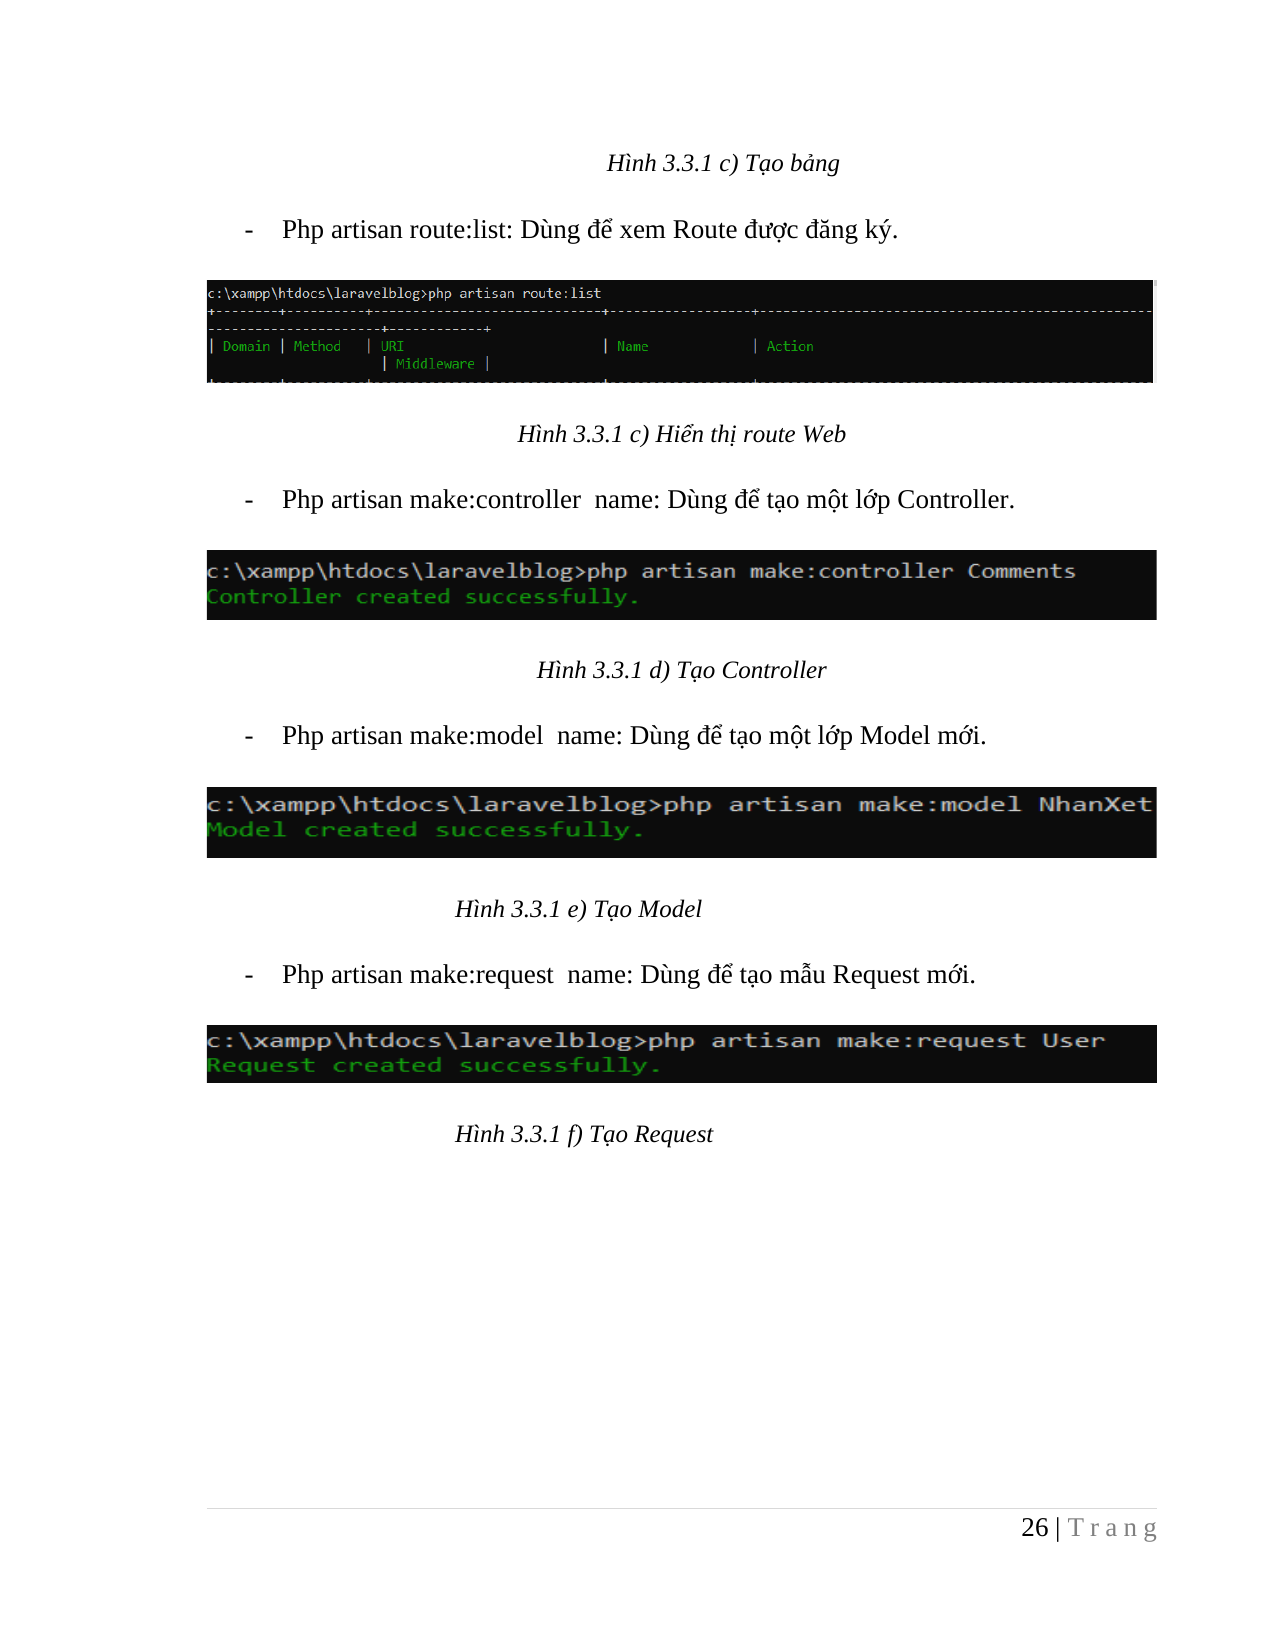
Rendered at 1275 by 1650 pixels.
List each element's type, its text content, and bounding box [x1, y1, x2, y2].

text Hình 3.3.1 c) Hiển thị route Web [207, 419, 1157, 448]
text Hình 3.3.1 c) Tạo bảng [207, 148, 1157, 176]
list Php artisan make:model name: Dùng để tạo một lớp Model mới. [244, 719, 1157, 751]
picture [206, 280, 1157, 383]
text Hình 3.3.1 d) Tạo Controller [207, 656, 1157, 684]
list Php artisan route:list: Dùng để xem Route được đăng ký. [244, 213, 1157, 244]
picture [206, 787, 1157, 858]
picture [206, 550, 1157, 620]
picture [206, 1025, 1157, 1083]
list Php artisan make:request name: Dùng để tạo mẫu Request mới. [244, 958, 1157, 989]
text Hình 3.3.1 e) Tạo Model [413, 894, 1157, 922]
list Php artisan make:controller name: Dùng để tạo một lớp Controller. [244, 483, 1157, 514]
text Hình 3.3.1 f) Tạo Request [413, 1119, 1157, 1148]
